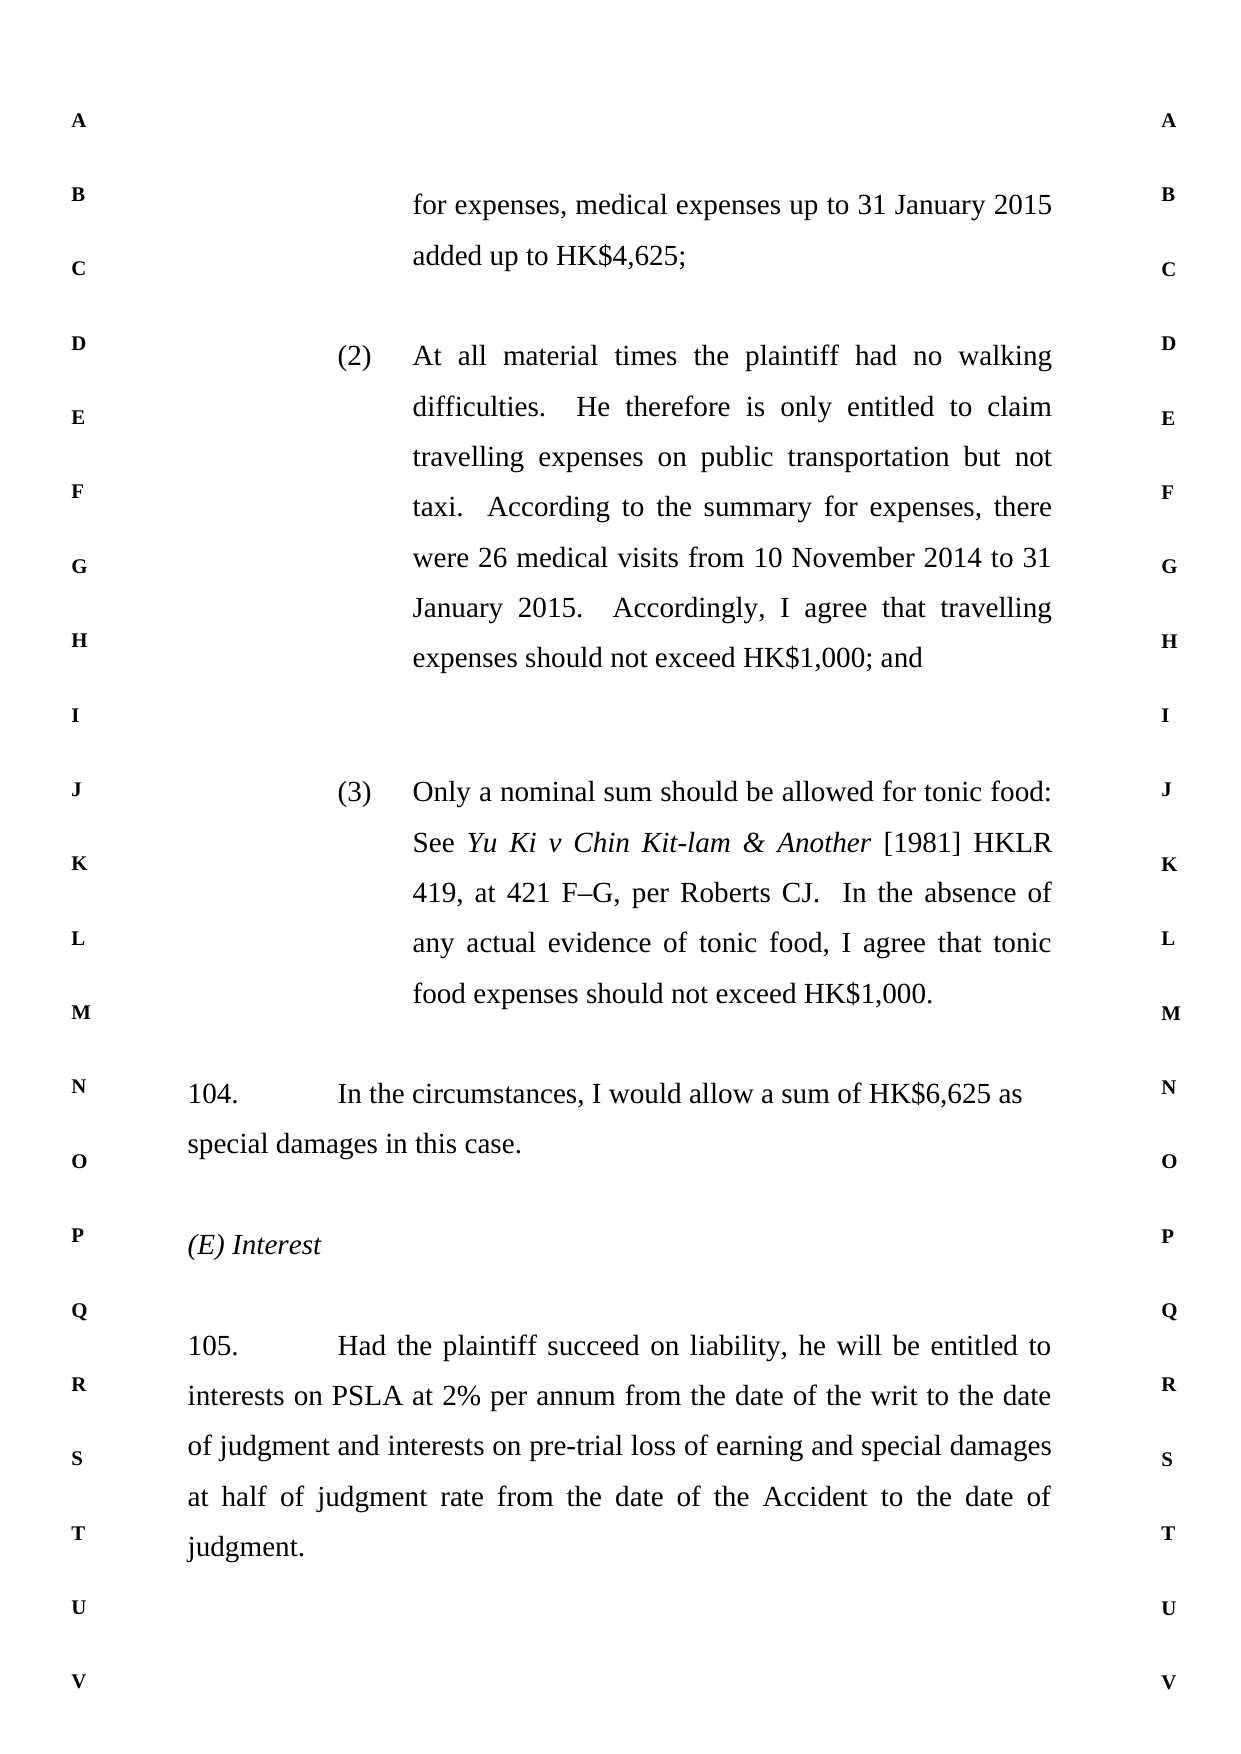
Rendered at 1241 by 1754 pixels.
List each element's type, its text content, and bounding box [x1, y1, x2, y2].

list At all material times the plaintiff had no walking difficulties. He therefore is only entitled to claim travelling expenses on public transportation but not taxi. According to the summary for expenses, there were 26 medical visits from 10 November 2014 to 31 January 2015. Accordingly, I agree that travelling expenses should not exceed HK$1,000; and [337, 338, 1053, 674]
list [337, 187, 1053, 271]
list Had the plaintiff succeed on liability, he will be entitled to interests on PSLA at 2% per annum from the date of the writ to the date of judgment and interests on pre-trial loss of earning and special damages at half of judgment rate from the date of the Accident to the date of judgment. [187, 1328, 1053, 1563]
list Only a nominal sum should be allowed for tonic food: See Yu Ki v Chin Kit-lam & Another [1981] HKLR 419, at 421 F–G, per Roberts CJ. In the absence of any actual evidence of tonic food, I agree that tonic food expenses should not exceed HK$1,000. [337, 774, 1053, 1009]
list In the circumstances, I would allow a sum of HK$6,625 as special damages in this case. [187, 1076, 1053, 1160]
text (E) Interest [187, 1227, 1053, 1261]
